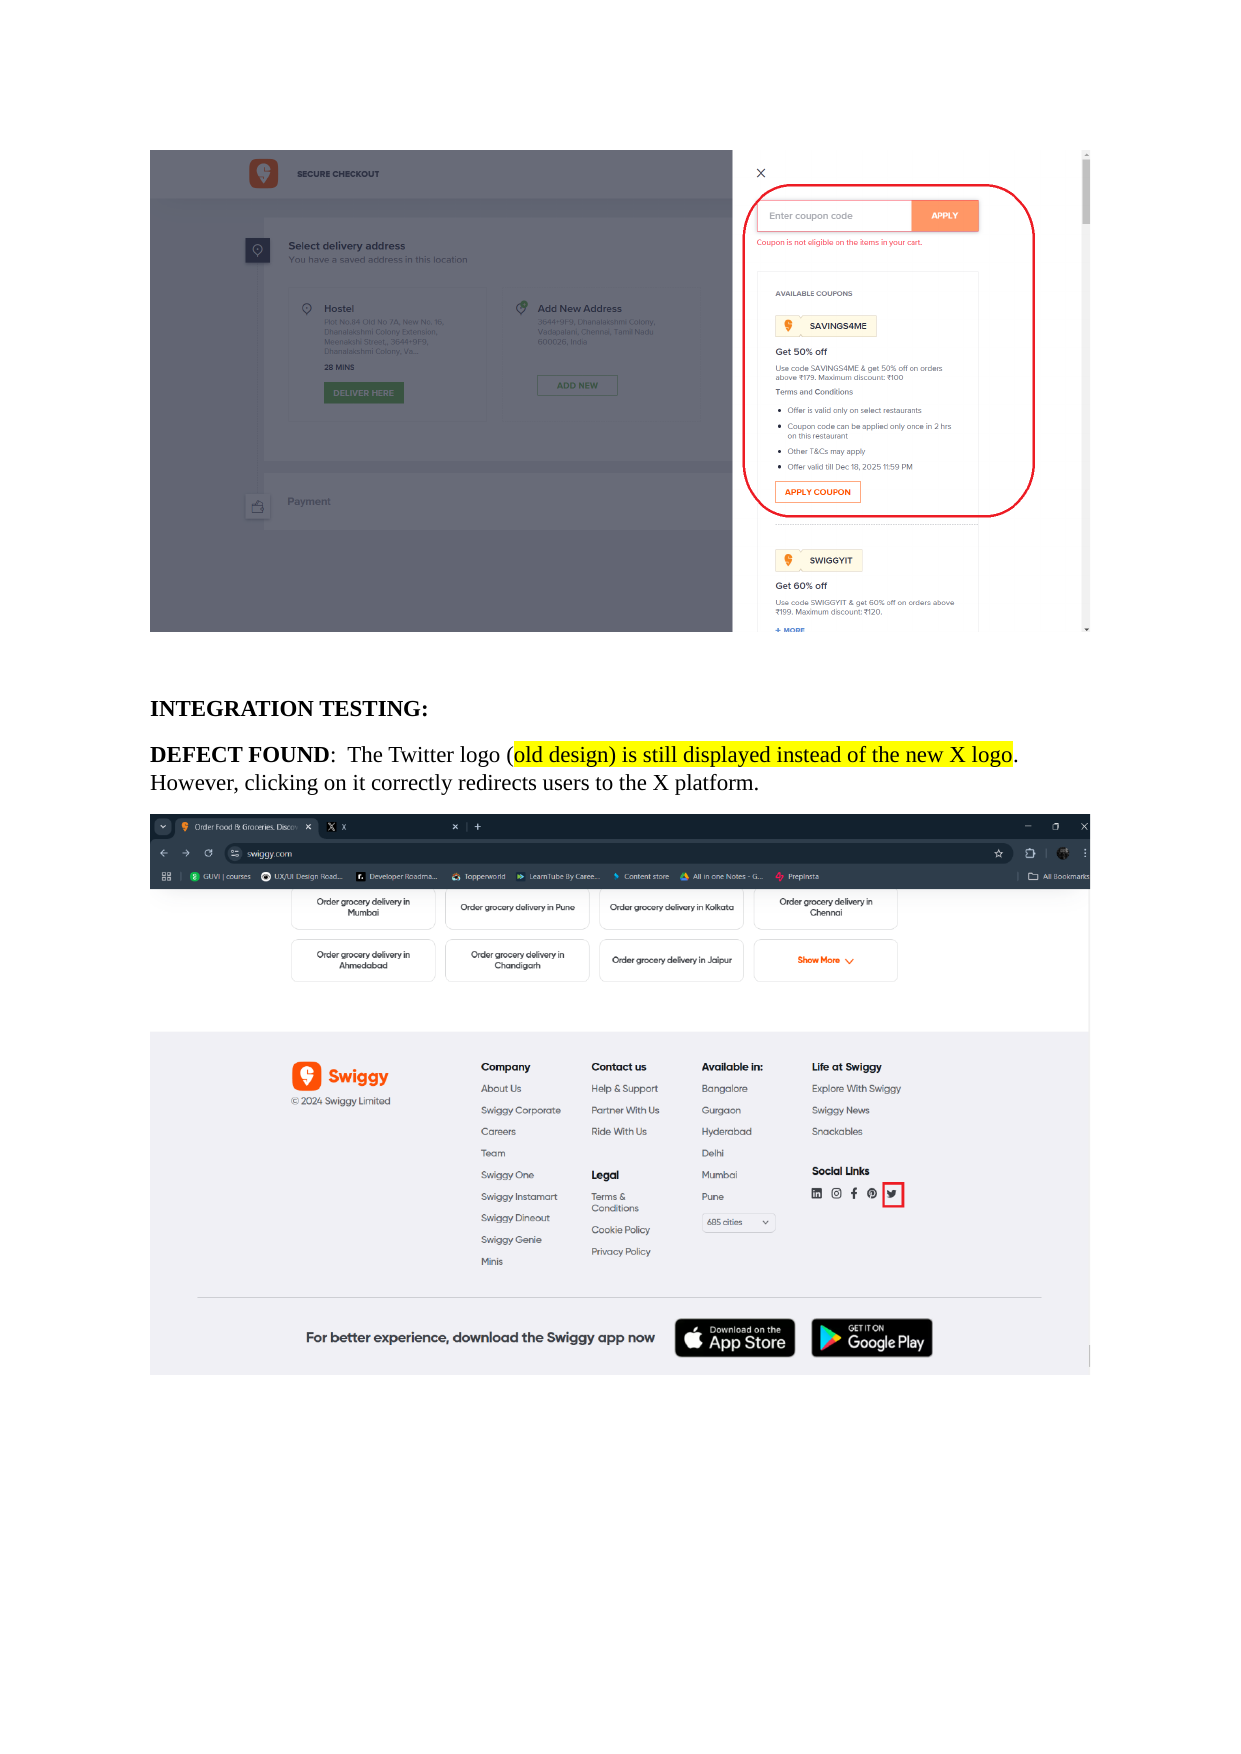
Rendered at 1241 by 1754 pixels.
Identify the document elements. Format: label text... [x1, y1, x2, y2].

picture [150, 814, 1091, 1375]
text INTEGRATION TESTING: [150, 696, 1090, 722]
picture [150, 150, 1091, 632]
text DEFECT FOUND: The Twitter logo (old design) is still displayed instead of the new X logo. However, clicking on it correctly redirects users to the X platform. [150, 741, 1090, 795]
